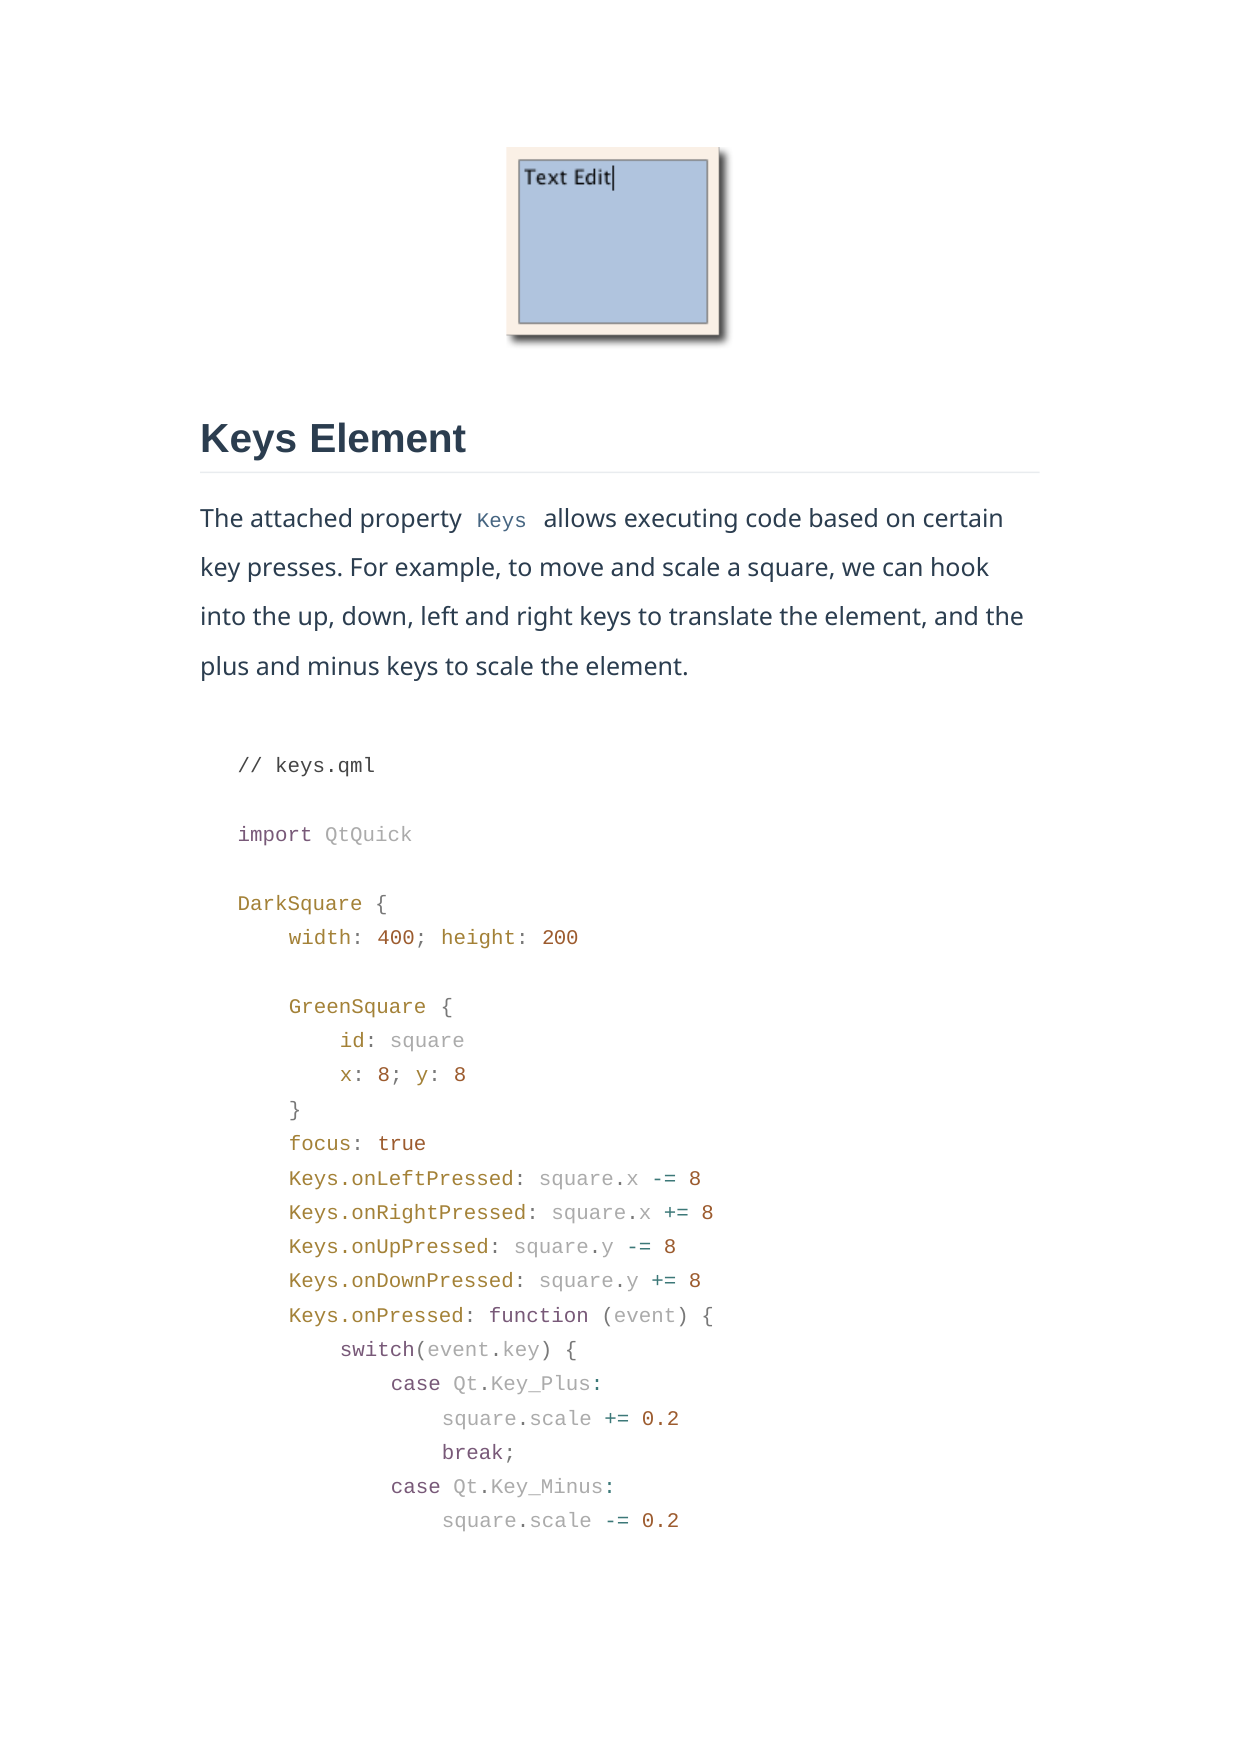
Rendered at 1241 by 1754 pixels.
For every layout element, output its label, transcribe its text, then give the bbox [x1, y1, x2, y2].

text GreenSquare { [288, 996, 1065, 1019]
text focus: true [288, 1133, 1065, 1157]
text square.scale += 0.2 break; [442, 1408, 736, 1466]
text The attached property Keys allows executing code based on certain key presses. For example, to move and scale a square, we can hook into the up, down, left and right keys to translate the element, and the plus and minus keys to scale the element. [200, 500, 1027, 682]
text Keys.onLeftPressed: square.x -= 8 Keys.onRightPressed: square.x += 8 Keys.onUpPressed: square.y -= 8 Keys.onDownPressed: square.y += 8 Keys.onPressed: function (event) { [288, 1168, 736, 1328]
text id: square x: 8; y: 8 [339, 1030, 487, 1088]
subtitle Keys Element [200, 415, 1065, 461]
text case Qt.Key_Minus: square.scale -= 0.2 [391, 1476, 736, 1534]
text } [288, 1099, 1065, 1122]
picture [506, 147, 735, 351]
text // keys.qml import QtQuick DarkSquare { [237, 710, 445, 916]
text switch(event.key) { case Qt.Key_Plus: [339, 1339, 625, 1397]
text width: 400; height: 200 [288, 927, 1065, 951]
